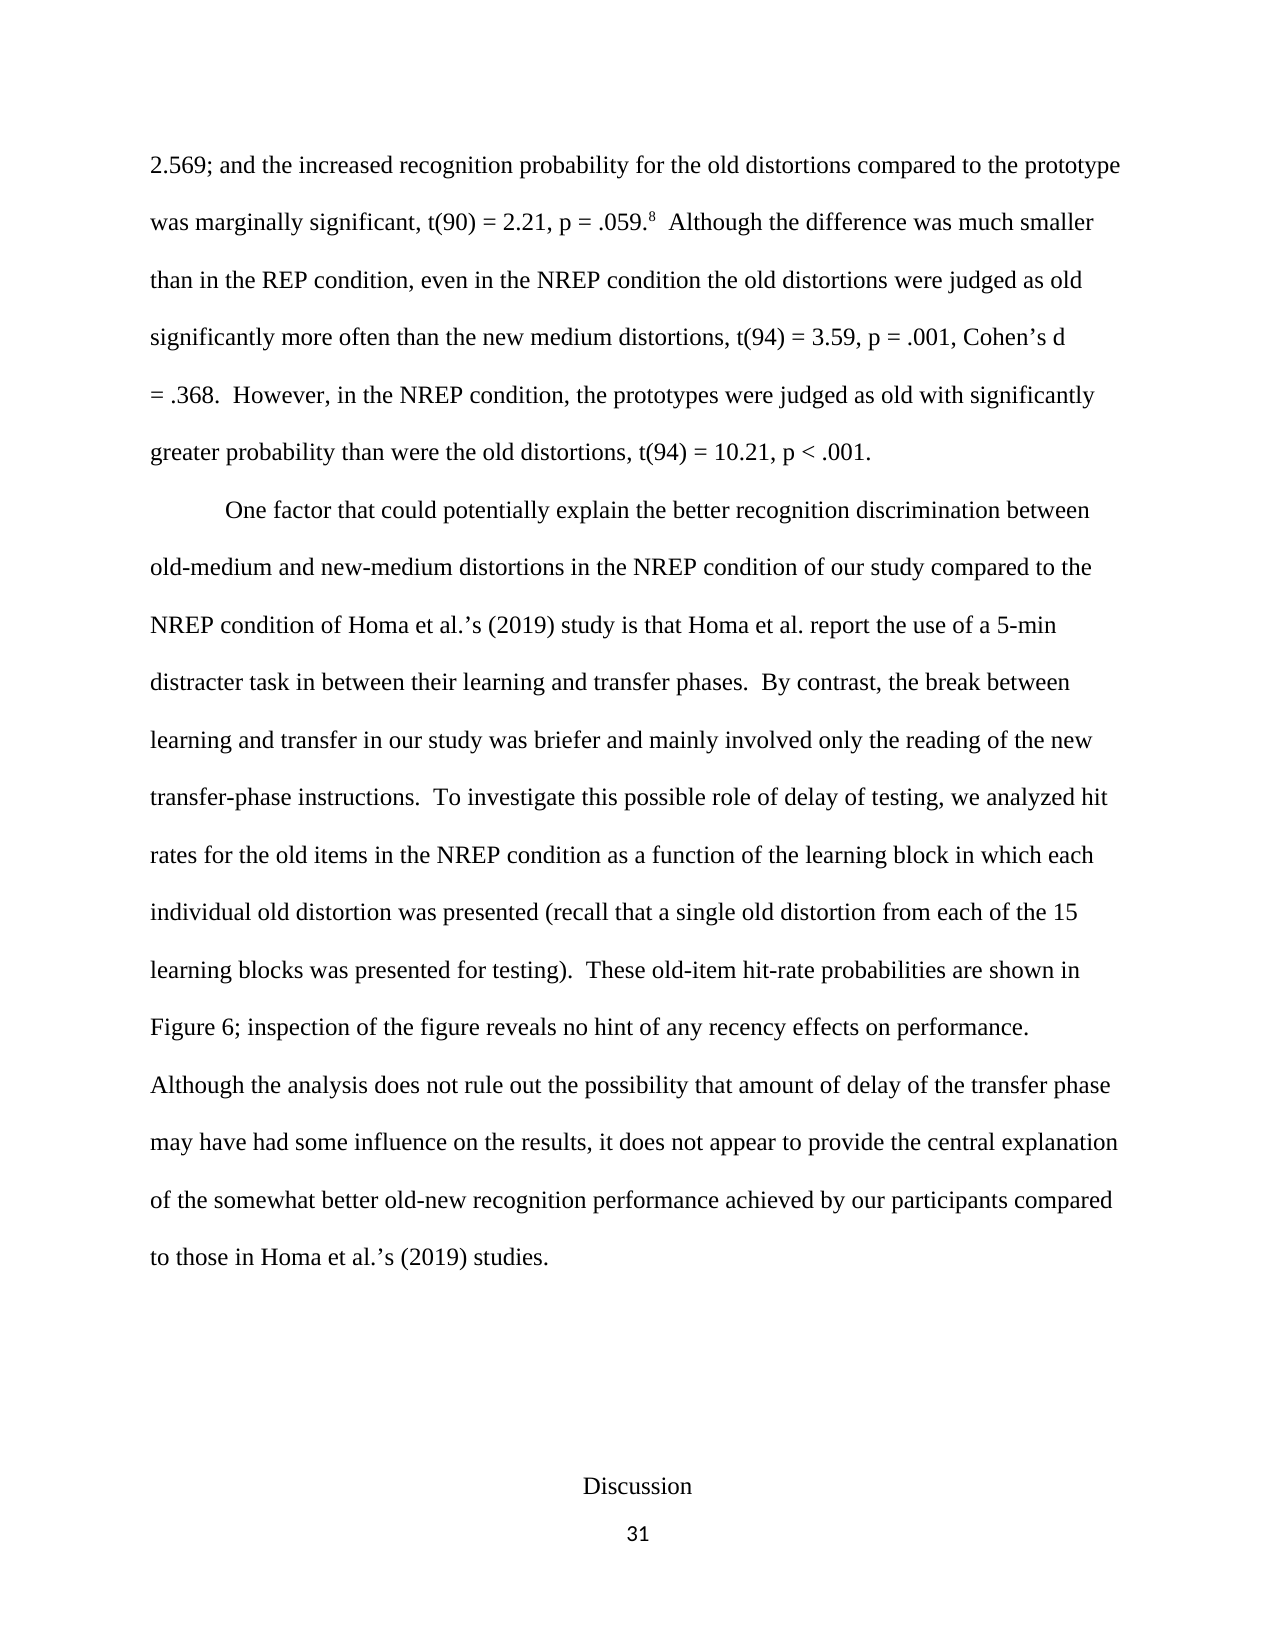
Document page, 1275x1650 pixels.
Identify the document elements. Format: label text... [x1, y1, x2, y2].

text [150, 150, 1125, 466]
text One factor that could potentially explain the better recognition discrimination between old-medium and new-medium distortions in the NREP condition of our study compared to the NREP condition of Homa et al.’s (2019) study is that Homa et al. report the use of a 5-min distracter task in between their learning and transfer phases. By contrast, the break between learning and transfer in our study was briefer and mainly involved only the reading of the new transfer-phase instructions. To investigate this possible role of delay of testing, we analyzed hit rates for the old items in the NREP condition as a function of the learning block in which each individual old distortion was presented (recall that a single old distortion from each of the 15 learning blocks was presented for testing). These old-item hit-rate probabilities are shown in Figure 6; inspection of the figure reveals no hint of any recency effects on performance. Although the analysis does not rule out the possibility that amount of delay of the transfer phase may have had some influence on the results, it does not appear to provide the central explanation of the somewhat better old-new recognition performance achieved by our participants compared to those in Homa et al.’s (2019) studies. [150, 495, 1125, 1271]
text Discussion [150, 1471, 1125, 1500]
